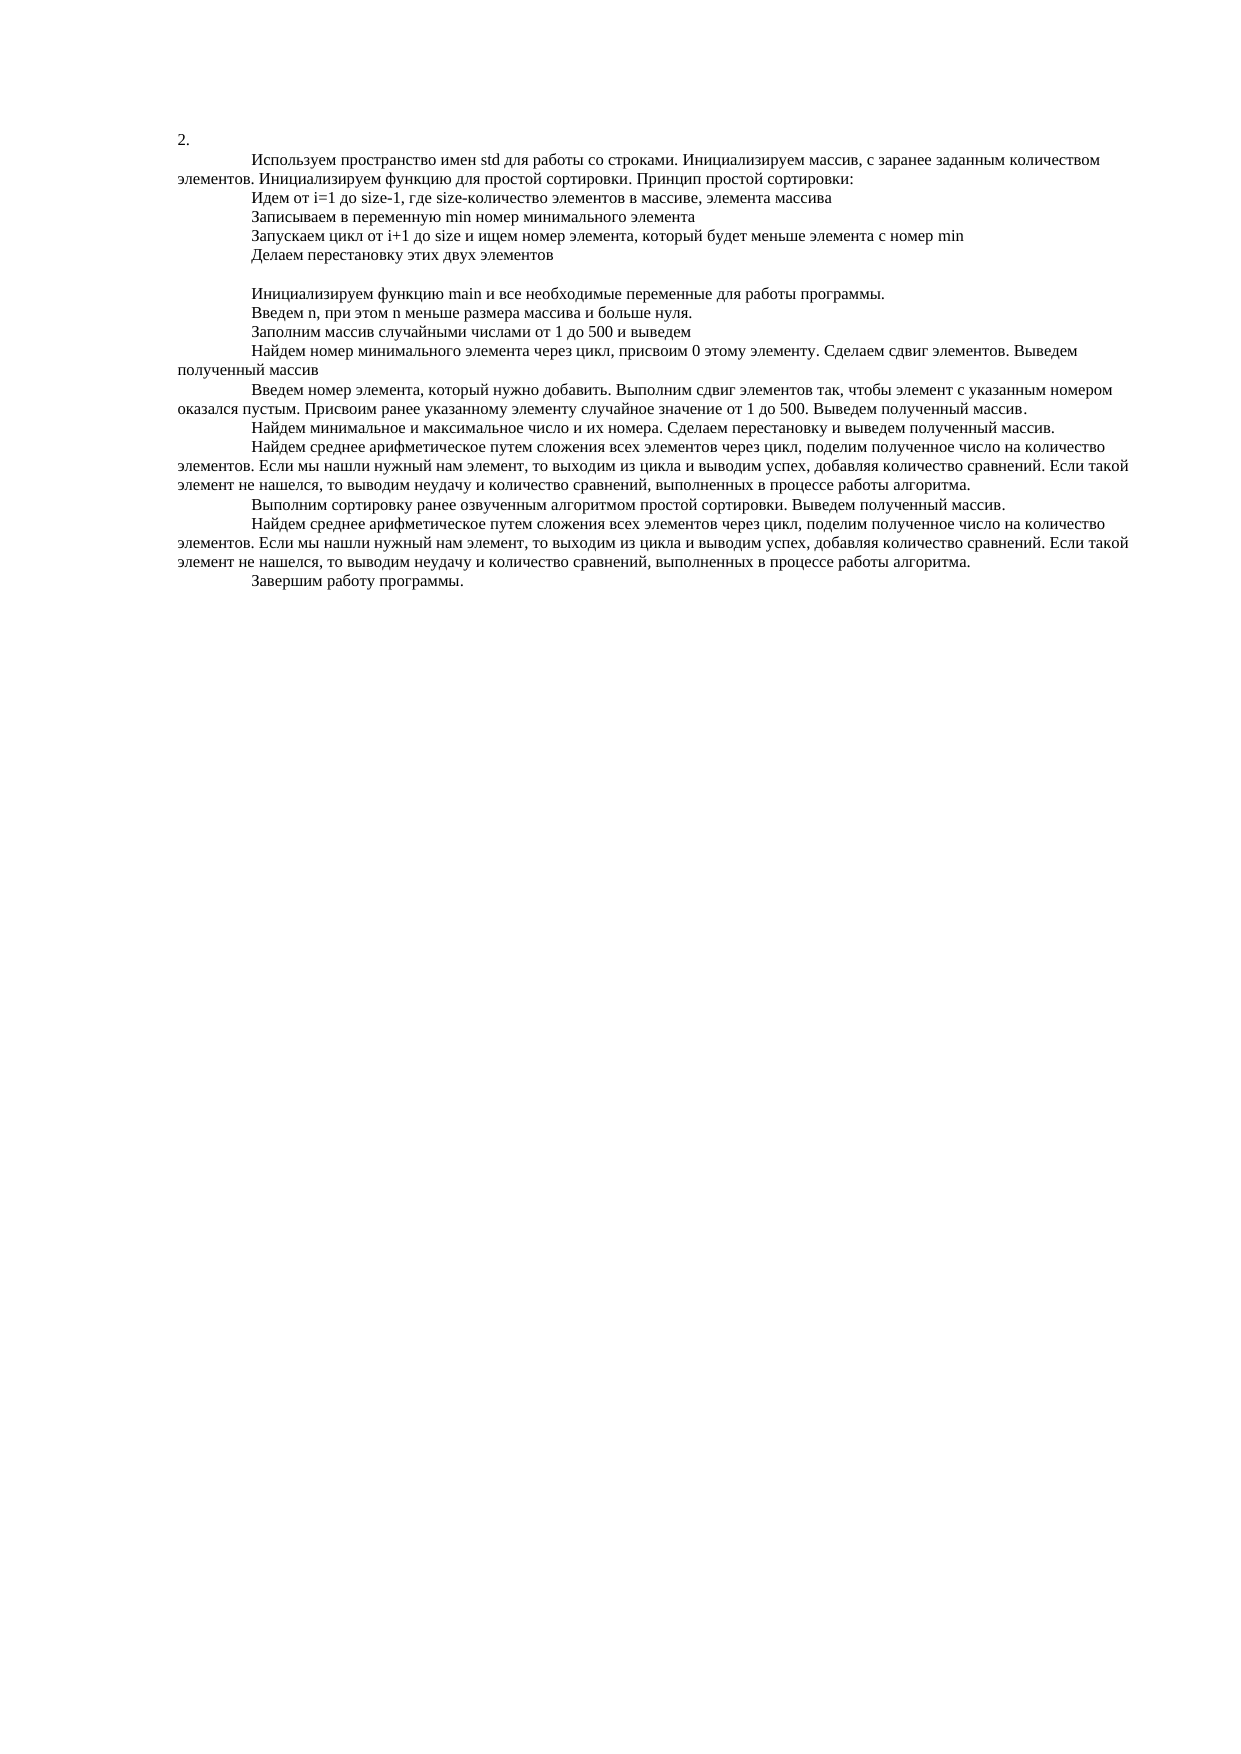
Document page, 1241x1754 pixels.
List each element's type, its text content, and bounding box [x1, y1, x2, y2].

text Найдем среднее арифметическое путем сложения всех элементов через цикл, поделим полученное число на количество элементов. Если мы нашли нужный нам элемент, то выходим из цикла и выводим успех, добавляя количество сравнений. Если такой элемент не нашелся, то выводим неудачу и количество сравнений, выполненных в процессе работы алгоритма. [177, 513, 1152, 571]
text Найдем минимальное и максимальное число и их номера. Сделаем перестановку и выведем полученный массив. [177, 418, 1152, 437]
text Заполним массив случайными числами от 1 до 500 и выведем [177, 322, 1152, 341]
text Делаем перестановку этих двух элементов [177, 245, 1152, 264]
text Запускаем цикл от i+1 до size и ищем номер элемента, который будет меньше элемента с номер min [177, 226, 1152, 245]
text Идем от i=1 до size-1, где size-количество элементов в массиве, элемента массива [177, 188, 1152, 207]
text Выполним сортировку ранее озвученным алгоритмом простой сортировки. Выведем полученный массив. [177, 494, 1152, 513]
text Введем номер элемента, который нужно добавить. Выполним сдвиг элементов так, чтобы элемент с указанным номером оказался пустым. Присвоим ранее указанному элементу случайное значение от 1 до 500. Выведем полученный массив. [177, 379, 1152, 418]
text Записываем в переменную min номер минимального элемента [177, 207, 1152, 226]
text Найдем среднее арифметическое путем сложения всех элементов через цикл, поделим полученное число на количество элементов. Если мы нашли нужный нам элемент, то выходим из цикла и выводим успех, добавляя количество сравнений. Если такой элемент не нашелся, то выводим неудачу и количество сравнений, выполненных в процессе работы алгоритма. [177, 437, 1152, 494]
text Найдем номер минимального элемента через цикл, присвоим 0 этому элементу. Сделаем сдвиг элементов. Выведем полученный массив [177, 341, 1152, 379]
text Завершим работу программы. [177, 571, 1152, 590]
text Введем n, при этом n меньше размера массива и больше нуля. [177, 303, 1152, 322]
text Используем пространство имен std для работы со строками. Инициализируем массив, с заранее заданным количеством элементов. Инициализируем функцию для простой сортировки. Принцип простой сортировки: [177, 149, 1152, 188]
text 2. [177, 130, 1152, 149]
text Инициализируем функцию main и все необходимые переменные для работы программы. [177, 283, 1152, 303]
